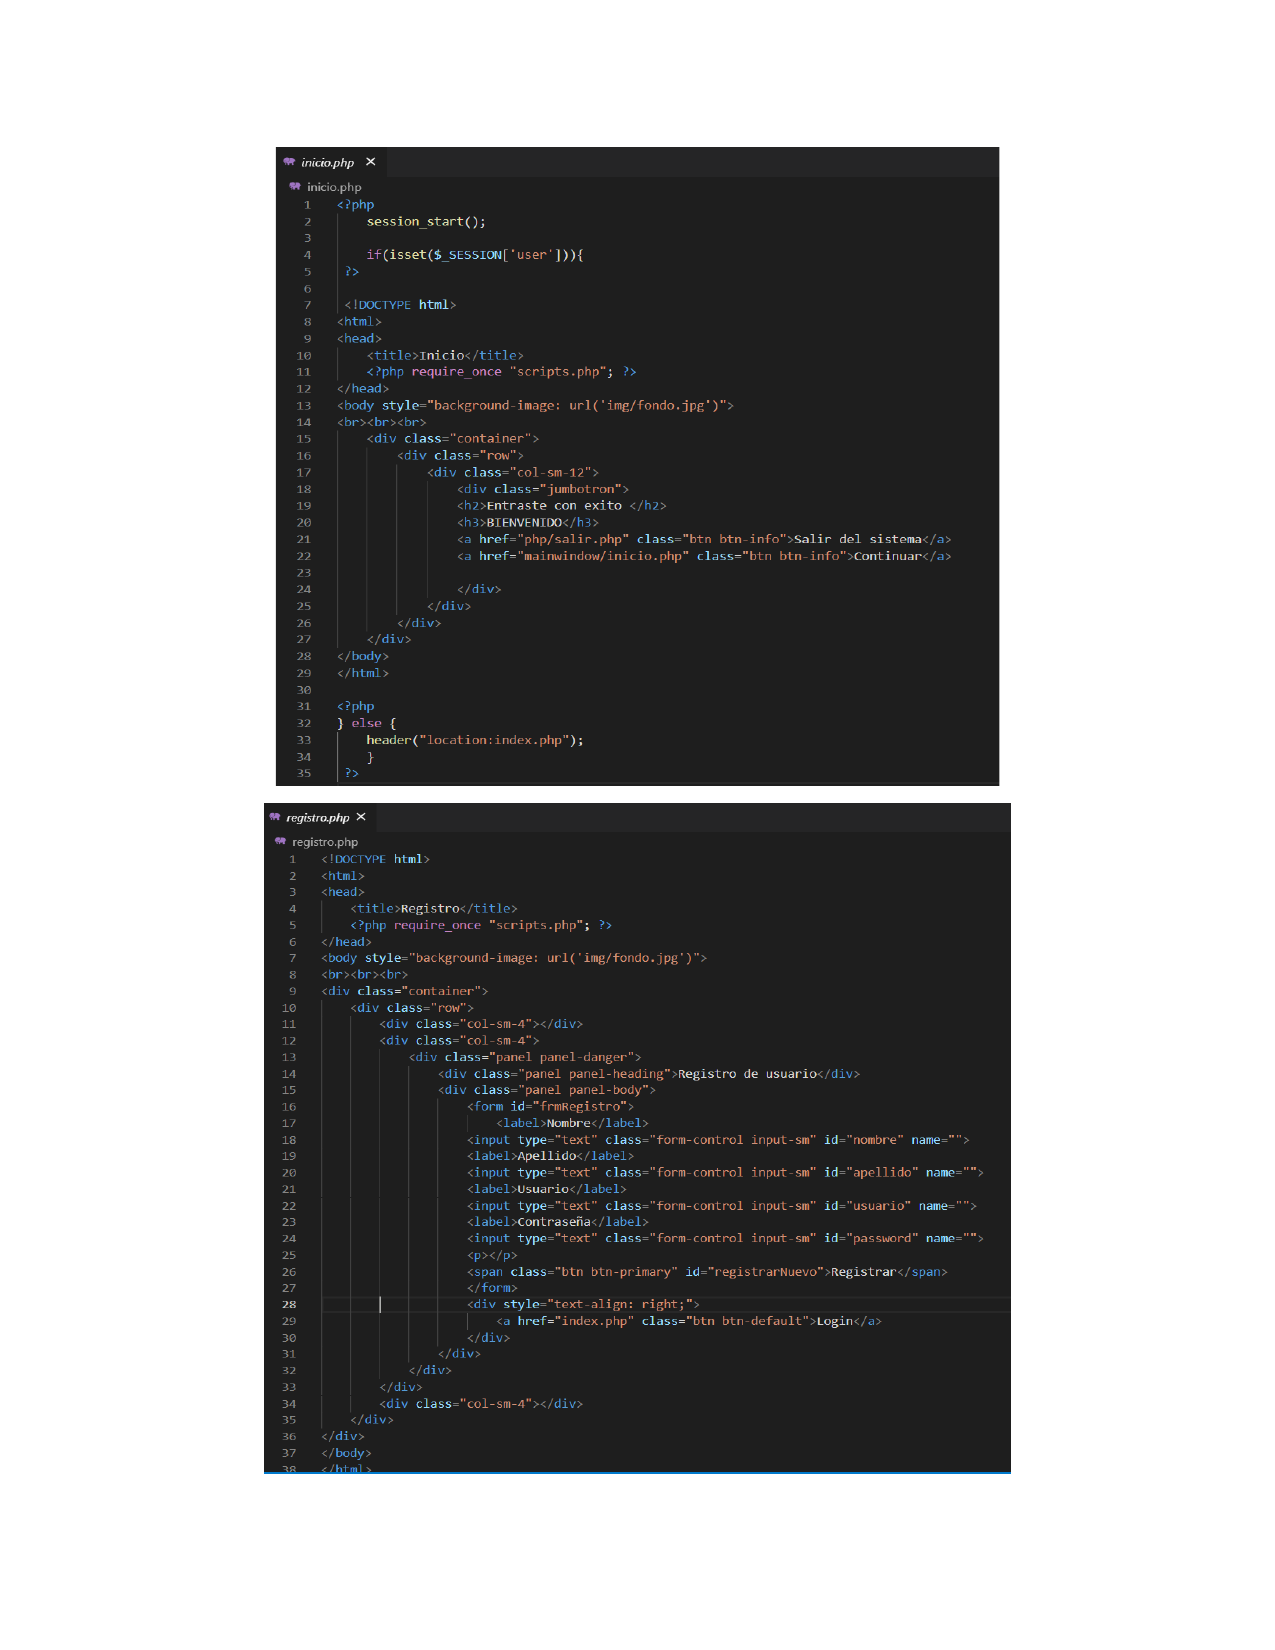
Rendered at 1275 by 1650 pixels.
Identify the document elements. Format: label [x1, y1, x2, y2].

picture [264, 803, 1011, 1474]
picture [275, 147, 1000, 786]
